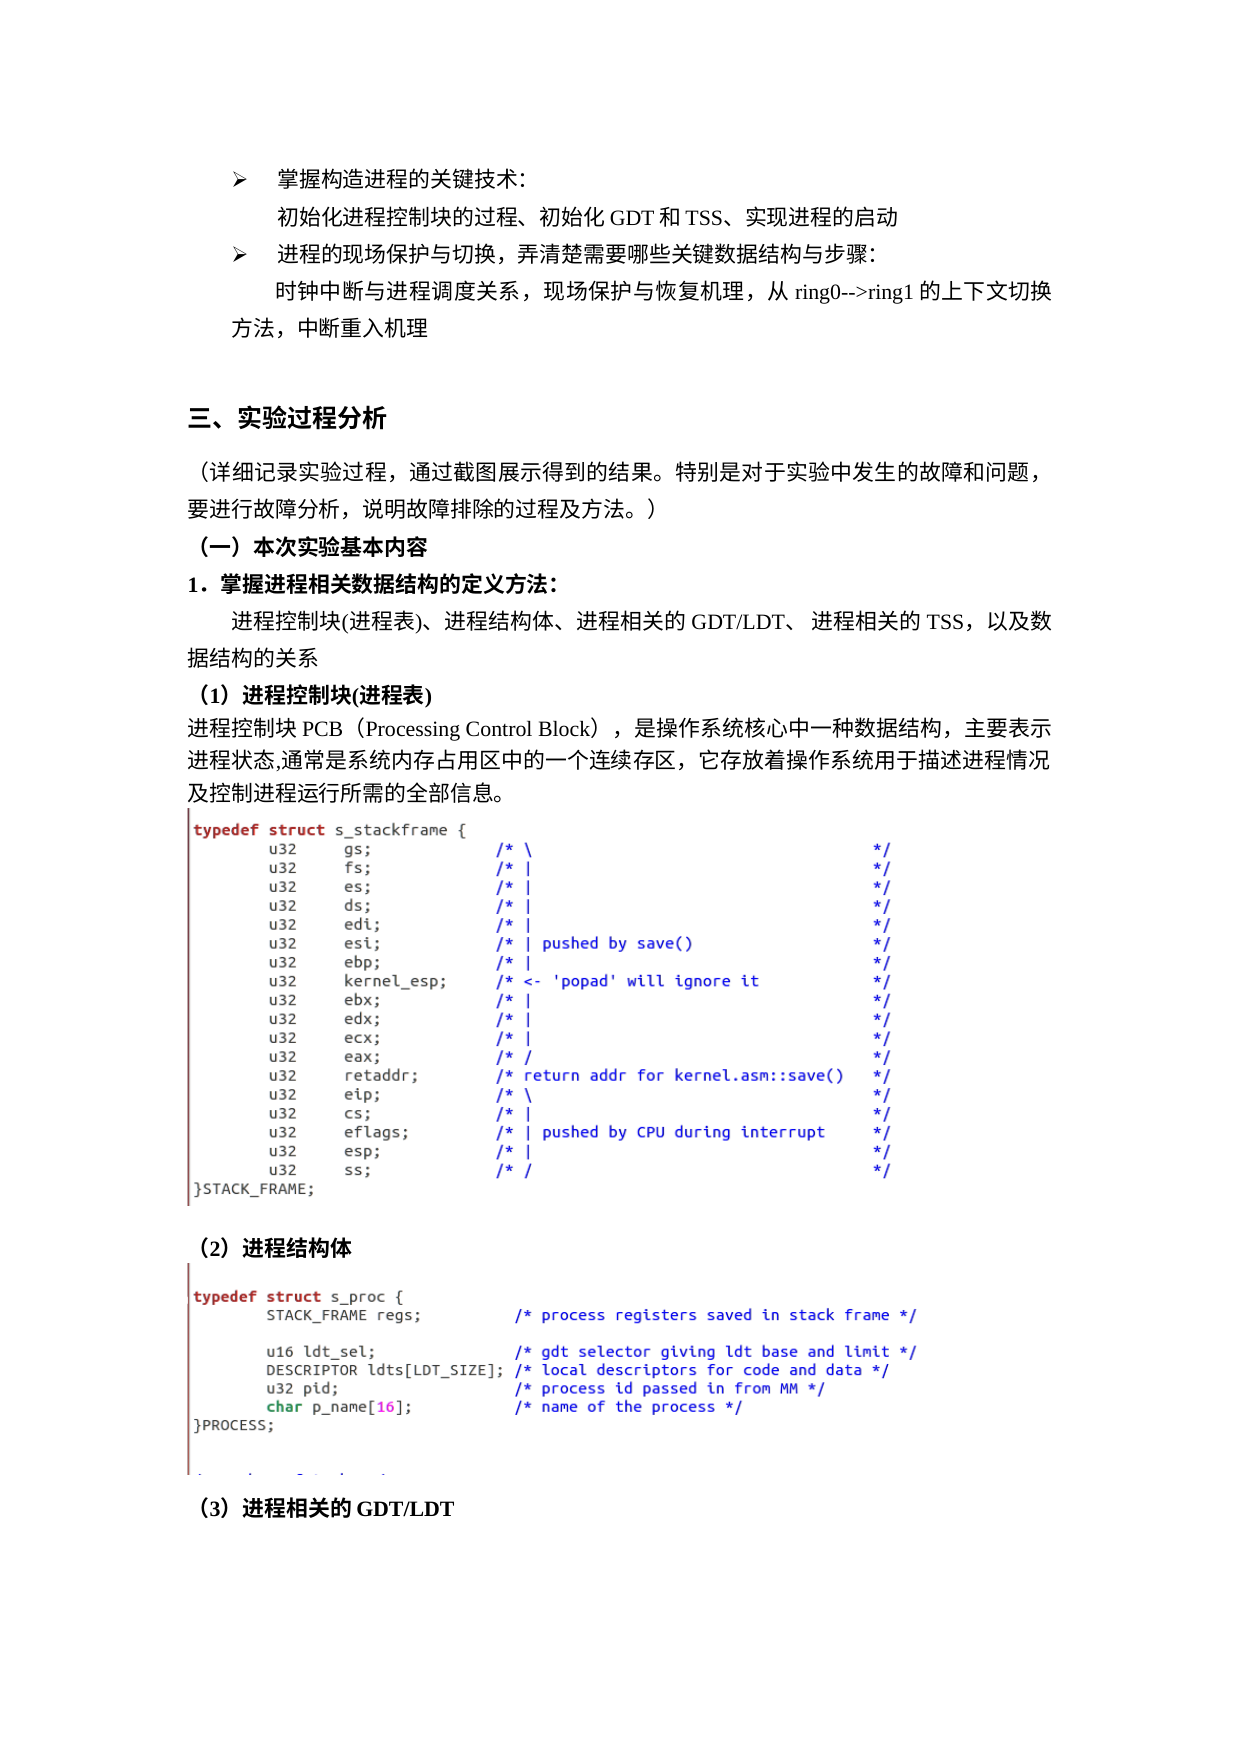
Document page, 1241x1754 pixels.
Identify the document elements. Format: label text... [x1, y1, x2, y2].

list 进程的现场保护与切换，弄清楚需要哪些关键数据结构与步骤： [231, 236, 1053, 269]
list 进程控制块(进程表) [187, 678, 1053, 711]
subtitle 本次实验基本内容 [187, 529, 1053, 562]
text 时钟中断与进程调度关系，现场保护与恢复机理，从ring0-->ring1的上下文切换方法，中断重入机理 [231, 273, 1053, 343]
list 进程结构体 [187, 1231, 1053, 1263]
text （详细记录实验过程，通过截图展示得到的结果。特别是对于实验中发生的故障和问题，要进行故障分析，说明故障排除的过程及方法。） [187, 455, 1053, 524]
picture [187, 808, 965, 1206]
text 进程控制块(进程表)、进程结构体、进程相关的GDT/LDT、 进程相关的TSS，以及数据结构的关系 [187, 603, 1053, 673]
list 进程相关的GDT/LDT [187, 1491, 1053, 1523]
picture [187, 1263, 943, 1475]
subtitle 实验过程分析 [187, 384, 1053, 449]
list 掌握构造进程的关键技术： [231, 162, 1053, 194]
subtitle 掌握进程相关数据结构的定义方法： [187, 566, 1053, 599]
list 初始化进程控制块的过程、初始化GDT和TSS、实现进程的启动 [277, 199, 1053, 232]
text 进程控制块PCB（Processing Control Block），是操作系统核心中一种数据结构，主要表示进程状态,通常是系统内存占用区中的一个连续存区，它存放着操作系统用于描述进程情况及控制进程运行所需的全部信息。 [187, 711, 1053, 808]
